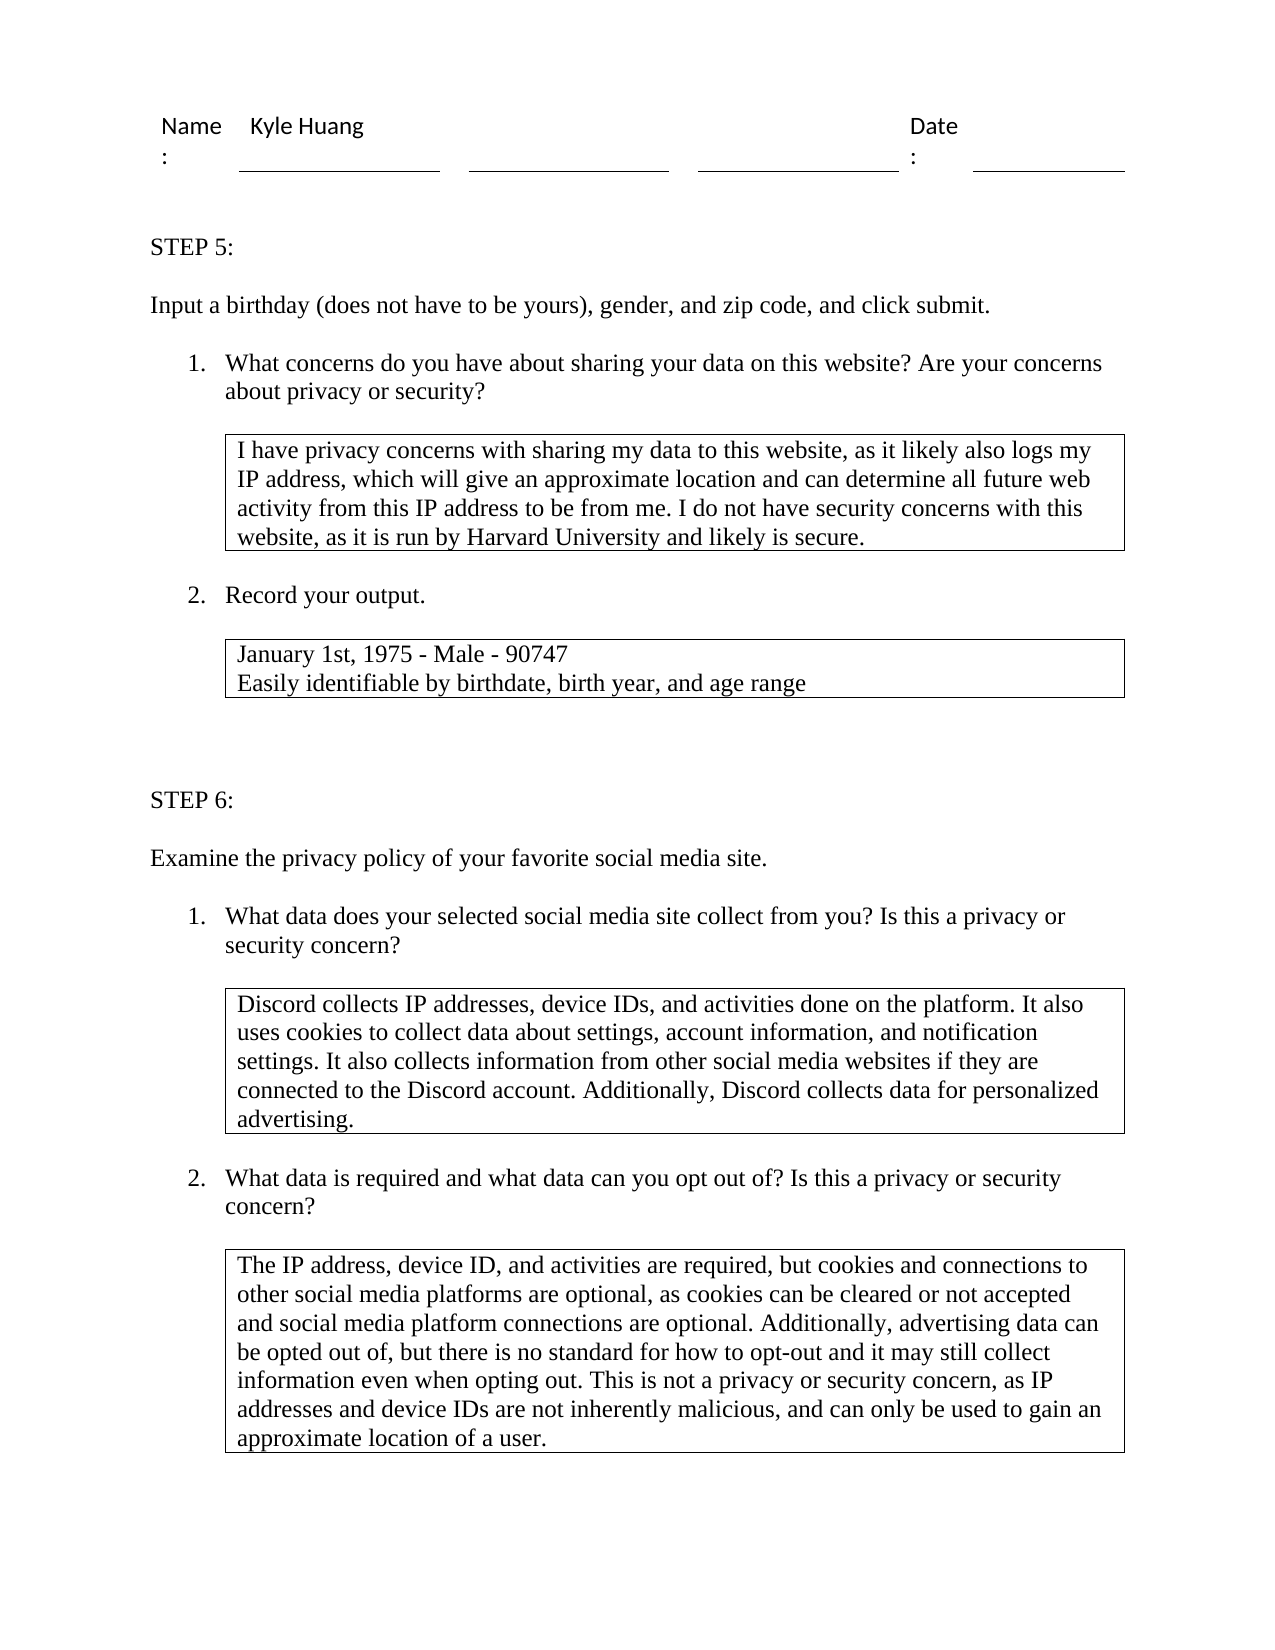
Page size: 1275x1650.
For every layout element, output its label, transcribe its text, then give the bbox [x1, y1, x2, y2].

list What concerns do you have about sharing your data on this website? Are your concerns about privacy or security? [187, 348, 1125, 405]
list What data is required and what data can you opt out of? Is this a privacy or security concern? [187, 1163, 1125, 1220]
table_header I have privacy concerns with sharing my data to this website, as it likely also logs my IP address, which will give an approximate location and can determine all future web activity from this IP address to be from me. I do not have security concerns with this website, as it is run by Harvard University and likely is secure. [226, 435, 1124, 550]
list Record your output. [187, 581, 1125, 609]
table_header Discord collects IP addresses, device IDs, and activities done on the platform. It also uses cookies to collect data about settings, account information, and notification settings. It also collects information from other social media websites if they are connected to the Discord account. Additionally, Discord collects data for personalized advertising. [226, 989, 1124, 1132]
text Input a birthday (does not have to be yours), gender, and zip code, and click submit. [150, 290, 1125, 318]
text STEP 6: [150, 785, 1125, 814]
text STEP 5: [150, 232, 1125, 261]
text Examine the privacy policy of your favorite social media site. [150, 843, 1125, 872]
list What data does your selected social media site collect from you? Is this a privacy or security concern? [187, 901, 1125, 958]
table_header The IP address, device ID, and activities are required, but cookies and connections to other social media platforms are optional, as cookies can be cleared or not accepted and social media platform connections are optional. Additionally, advertising data can be opted out of, but there is no standard for how to opt-out and it may still collect information even when opting out. This is not a privacy or security concern, as IP addresses and device IDs are not inherently malicious, and can only be used to gain an approximate location of a user. [226, 1250, 1124, 1452]
table_header January 1st, 1975 - Male - 90747 Easily identifiable by birthdate, birth year, and age range [226, 640, 1124, 697]
